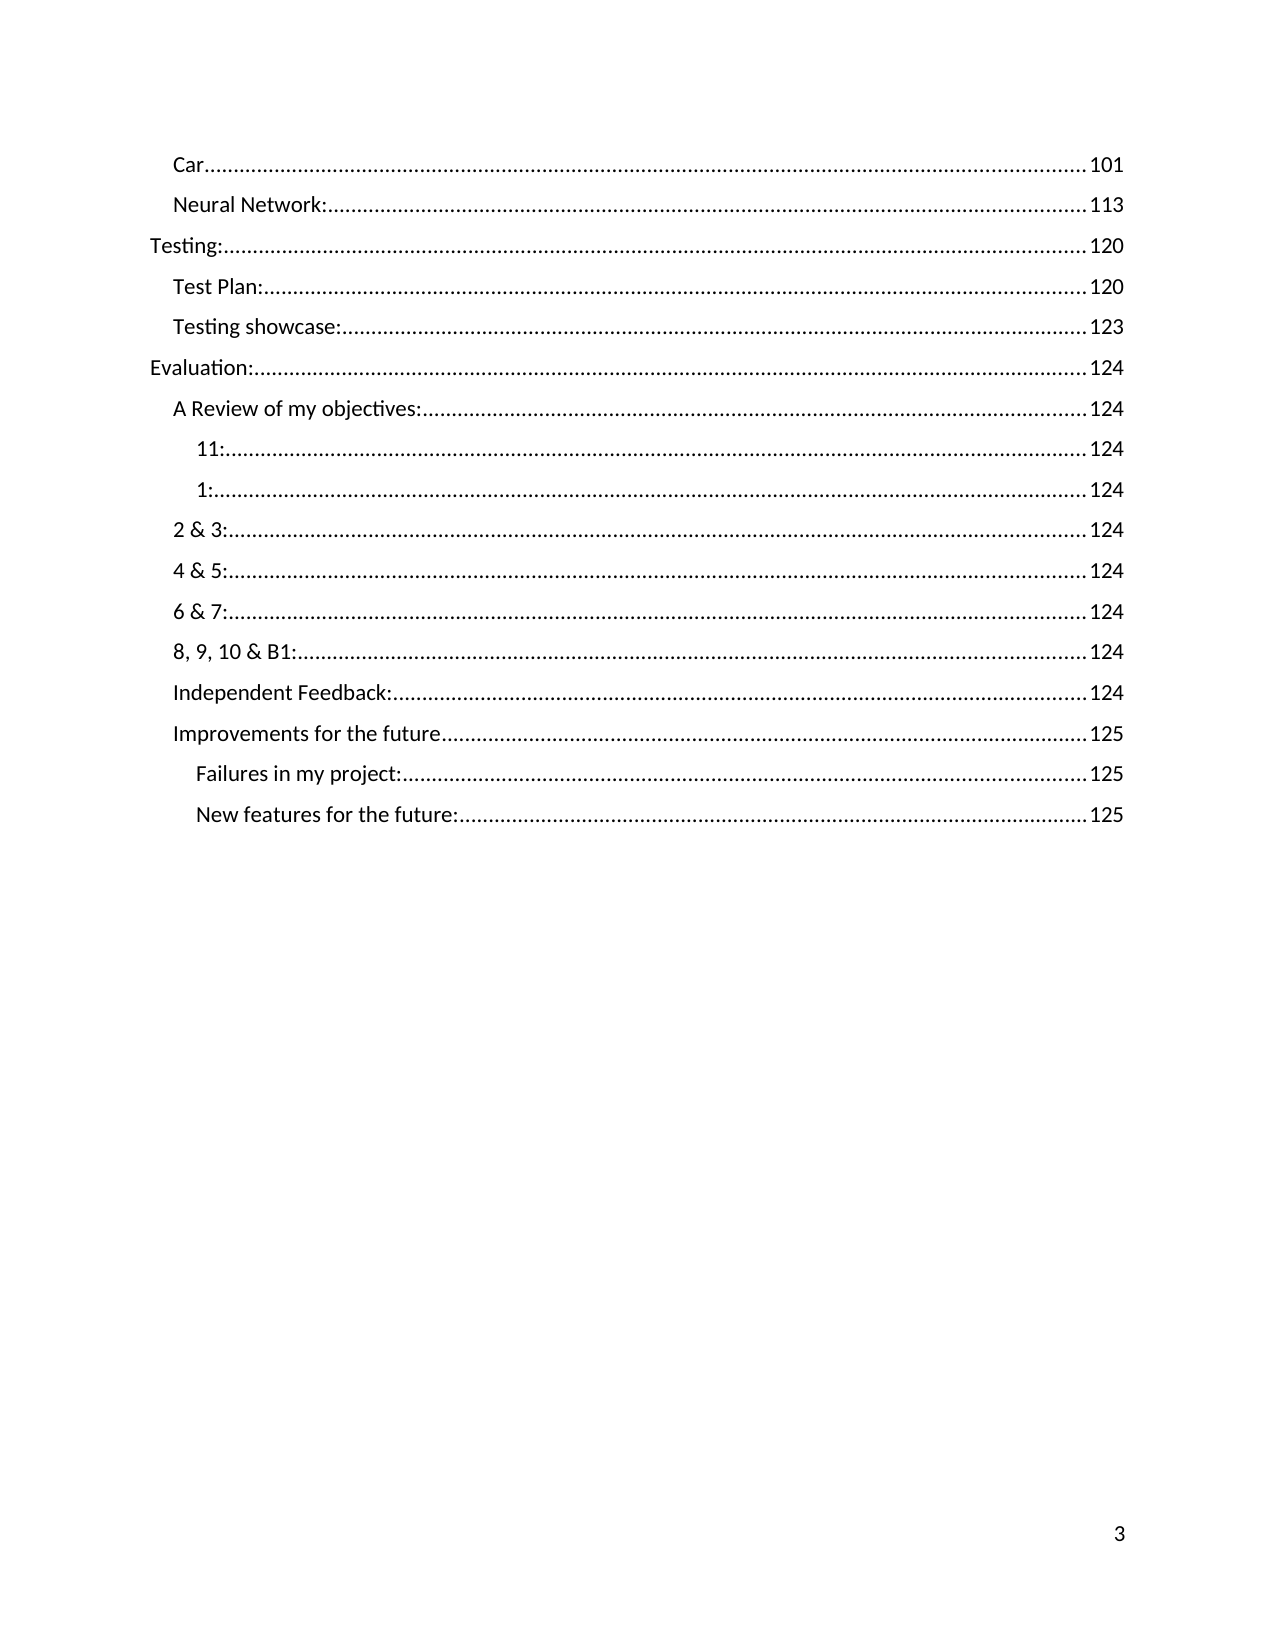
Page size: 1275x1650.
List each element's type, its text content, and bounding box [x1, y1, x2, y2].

text New features for the future: 125 [196, 800, 1125, 828]
text 8, 9, 10 & B1: 124 [173, 637, 1125, 666]
text Car 101 [173, 150, 1125, 178]
text 4 & 5: 124 [173, 556, 1125, 584]
text 6 & 7: 124 [173, 597, 1125, 625]
text Neural Network: 113 [173, 191, 1125, 219]
text 1: 124 [196, 475, 1125, 503]
text Independent Feedback: 124 [173, 678, 1125, 706]
text A Review of my objectives: 124 [173, 394, 1125, 422]
text 2 & 3: 124 [173, 516, 1125, 544]
text Testing: 120 [150, 231, 1125, 259]
text Testing showcase: 123 [173, 312, 1125, 341]
text Improvements for the future 125 [173, 719, 1125, 747]
text Evaluation: 124 [150, 353, 1125, 381]
text 11: 124 [196, 434, 1125, 462]
text Failures in my project: 125 [196, 759, 1125, 787]
text Test Plan: 120 [173, 272, 1125, 300]
